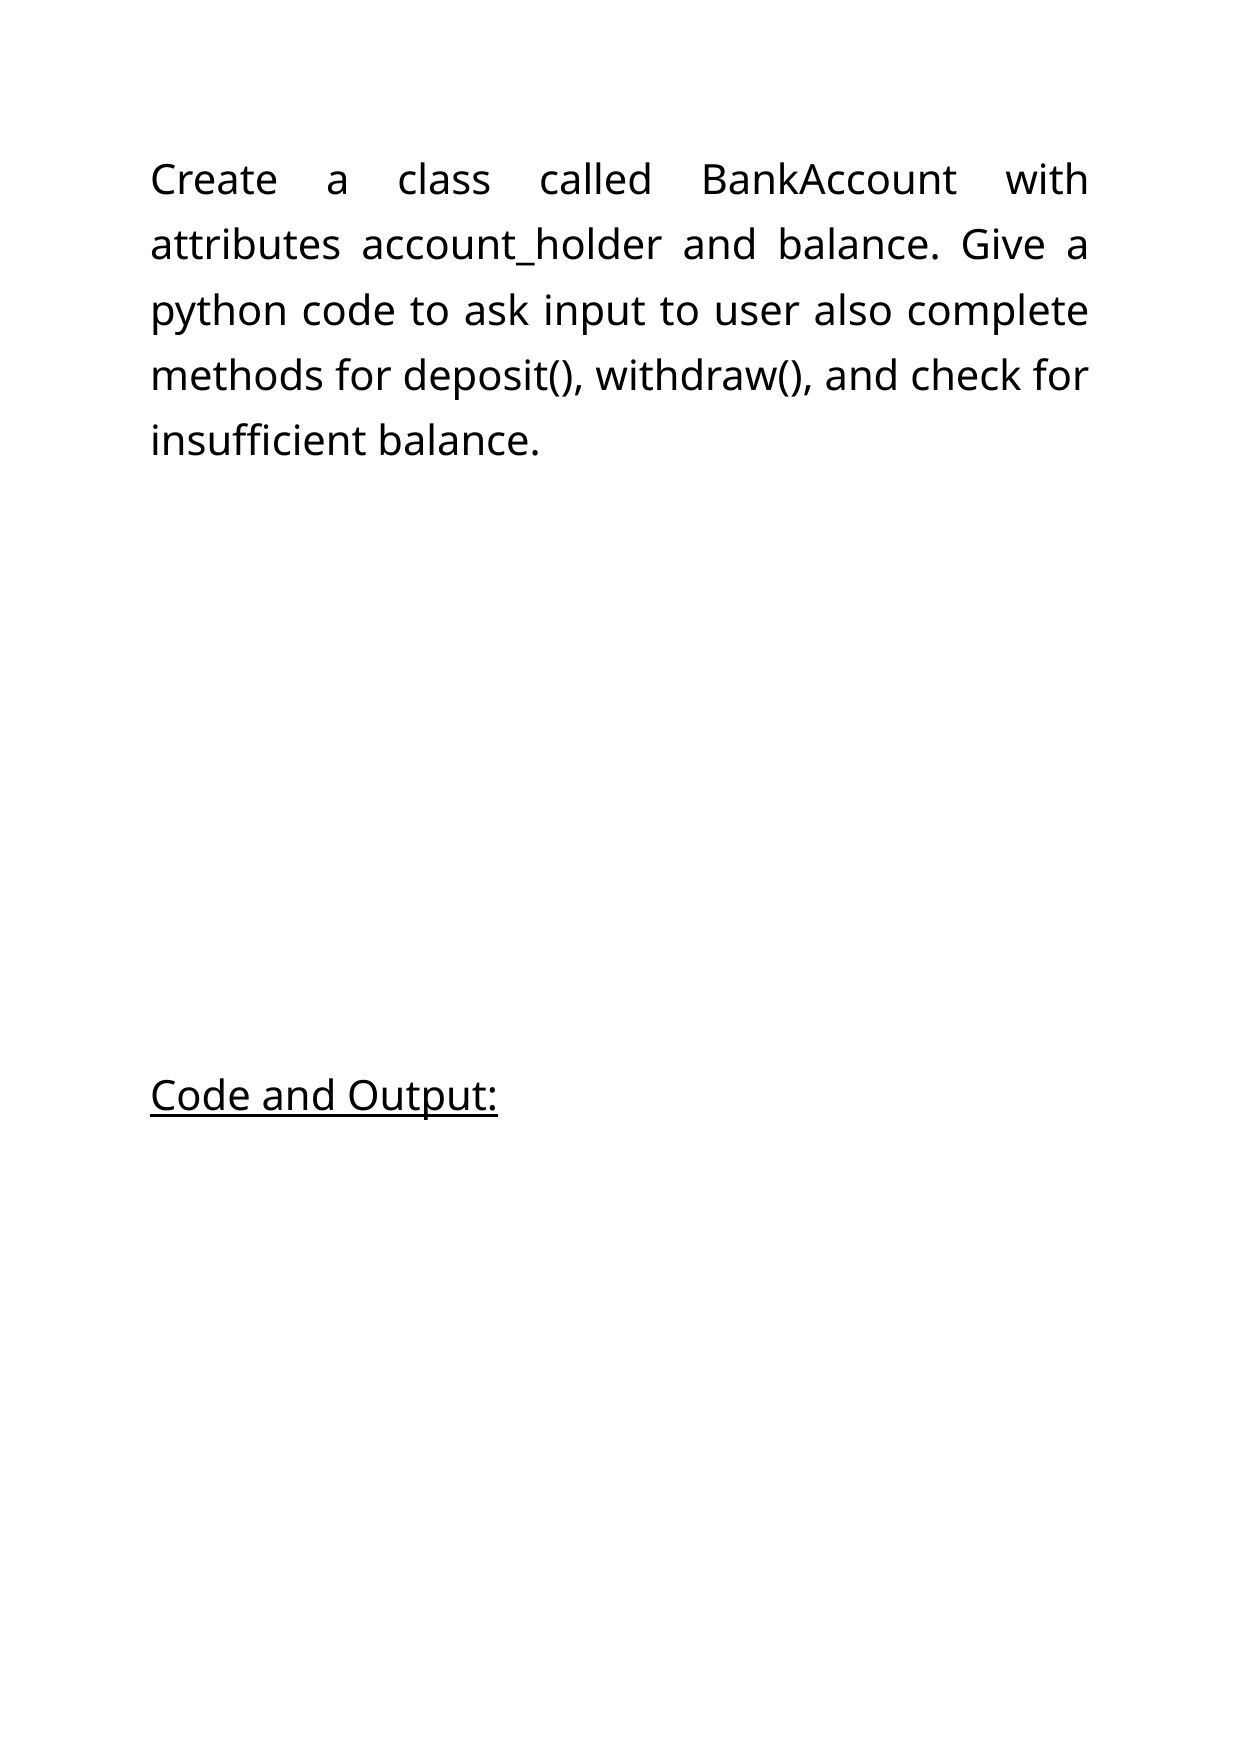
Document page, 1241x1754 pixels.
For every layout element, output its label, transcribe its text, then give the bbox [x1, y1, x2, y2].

text Create a class called BankAccount with attributes account_holder and balance. Give a python code to ask input to user also complete methods for deposit(), withdraw(), and check for insufficient balance. [150, 150, 1090, 468]
text Code and Output: [150, 1066, 1090, 1123]
